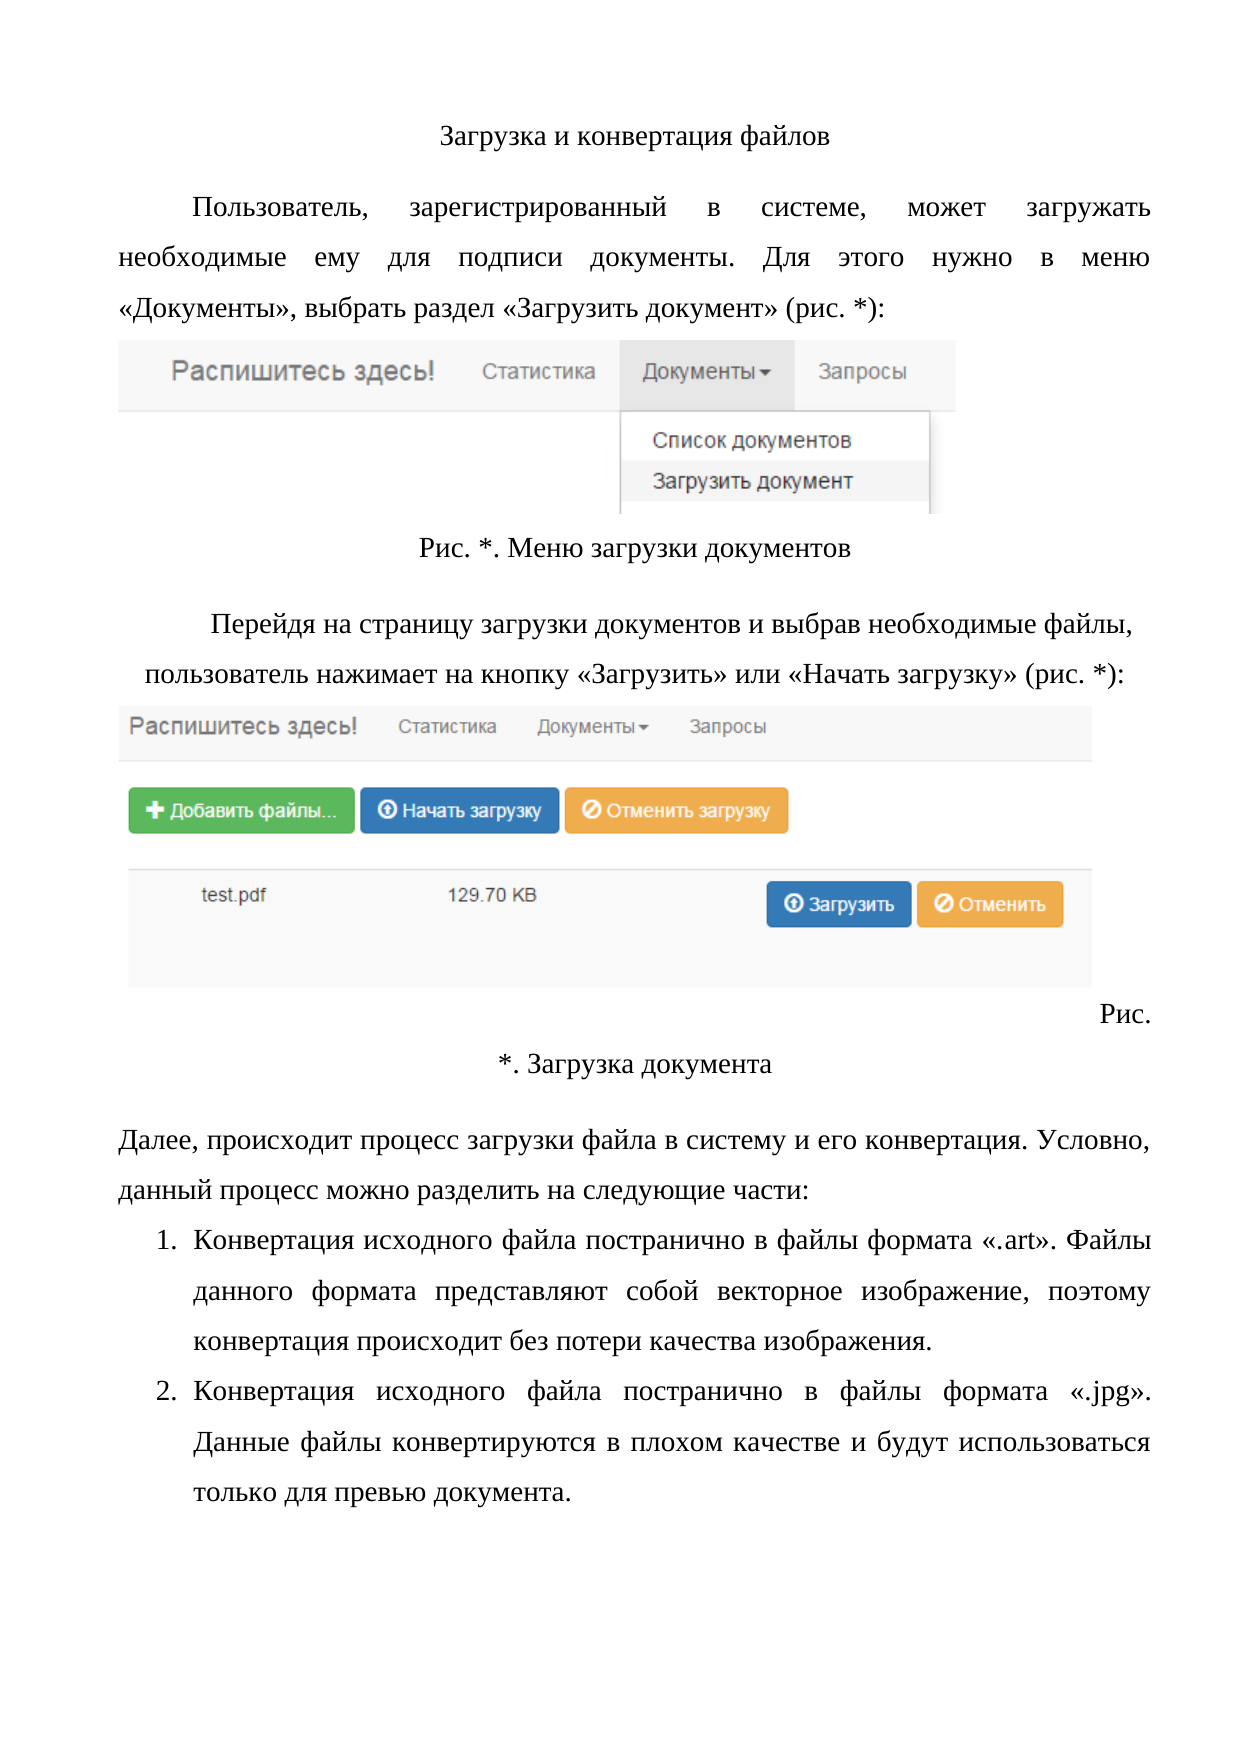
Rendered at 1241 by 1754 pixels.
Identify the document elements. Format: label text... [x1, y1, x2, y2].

text Загрузка и конвертация файлов [118, 118, 1152, 152]
list Конвертация исходного файла постранично в файлы формата «.jpg». Данные файлы конвертируются в плохом качестве и будут использоваться только для превью документа. [156, 1373, 1152, 1508]
picture [118, 706, 1092, 1024]
text Пользователь, зарегистрированный в системе, может загружать необходимые ему для подписи документы. Для этого нужно в меню «Документы», выбрать раздел «Загрузить документ» (рис. *): [118, 189, 1152, 323]
list Конвертация исходного файла постранично в файлы формата «.art». Файлы данного формата представляют собой векторное изображение, поэтому конвертация происходит без потери качества изображения. [156, 1222, 1152, 1357]
text Рис. *. Меню загрузки документов [118, 530, 1152, 564]
text Далее, происходит процесс загрузки файла в систему и его конвертация. Условно, данный процесс можно разделить на следующие части: [118, 1122, 1152, 1206]
picture [118, 340, 956, 514]
